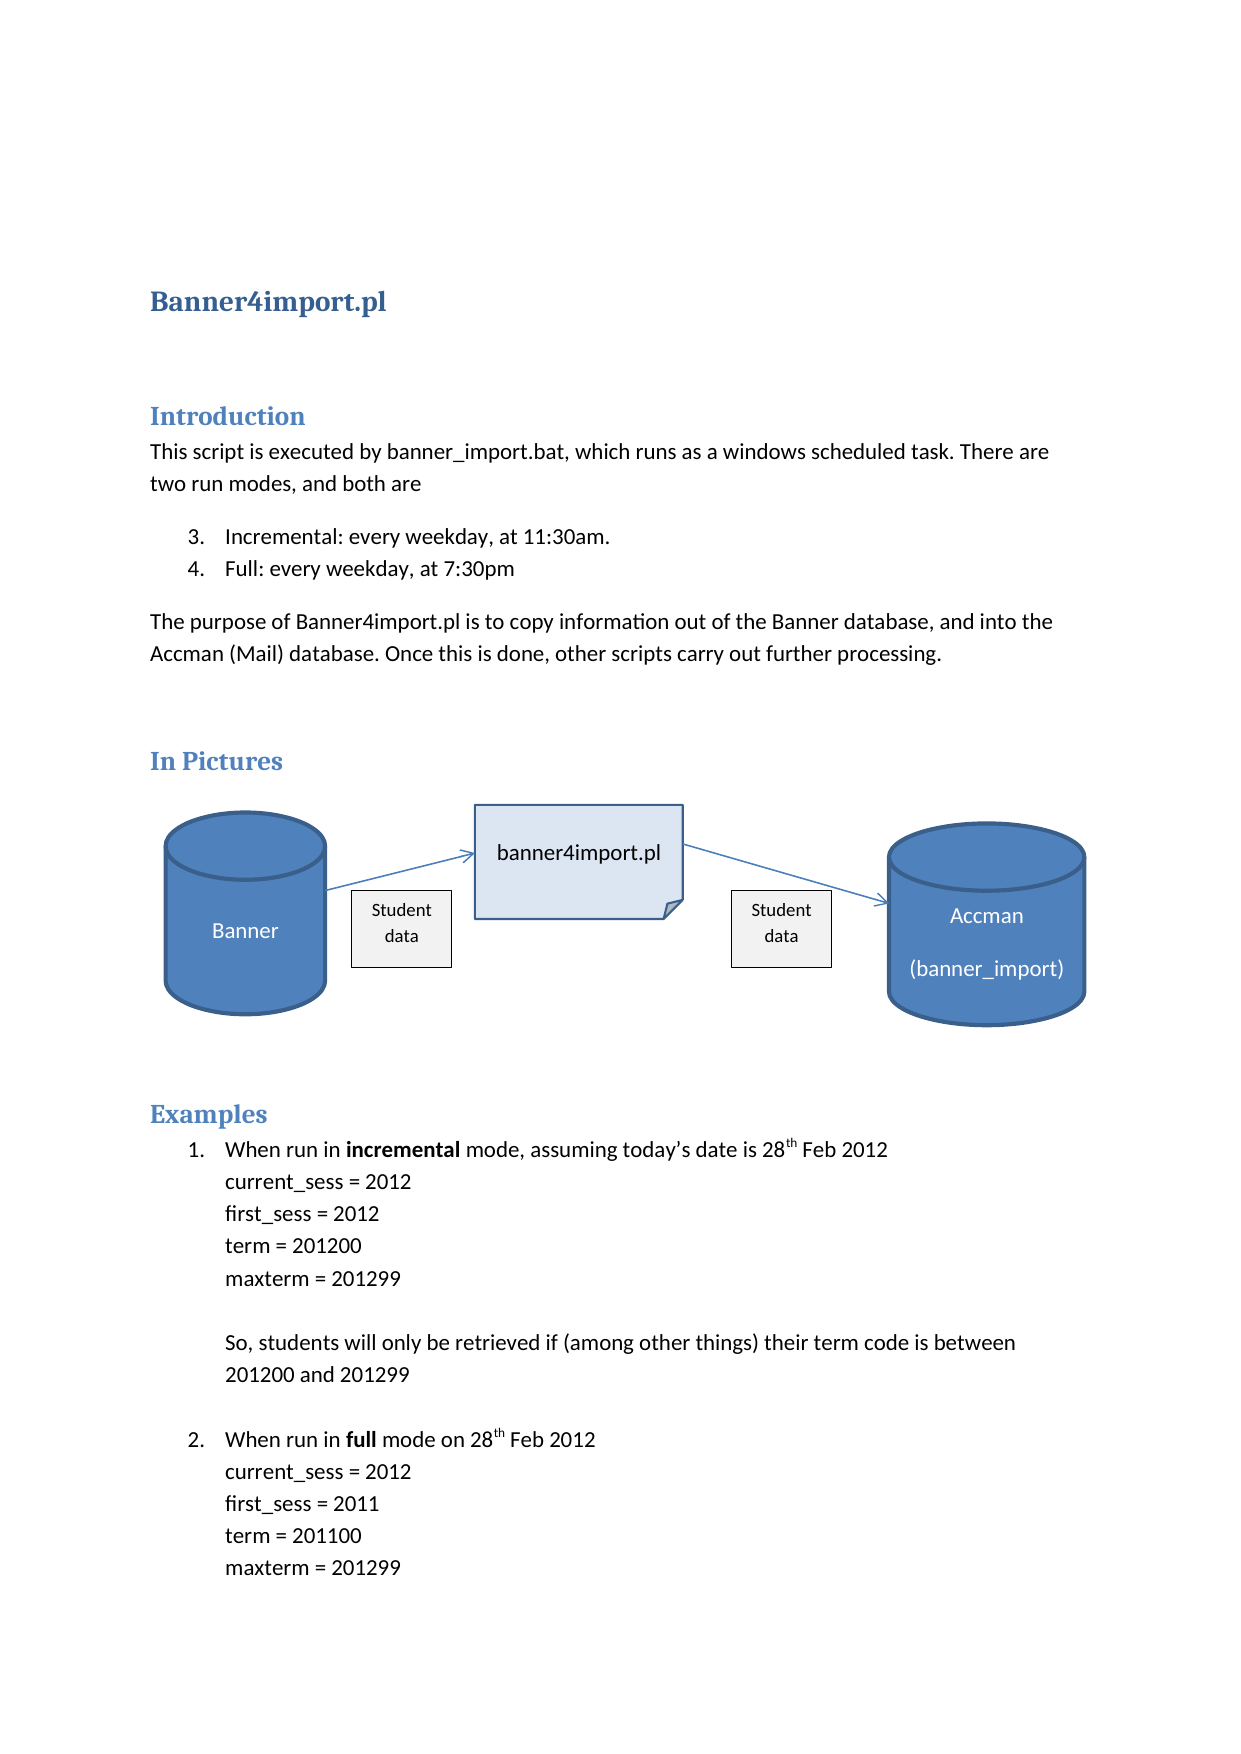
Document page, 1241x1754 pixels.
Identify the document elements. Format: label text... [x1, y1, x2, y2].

subtitle Banner4import.pl [150, 285, 1090, 319]
text So, students will only be retrieved if (among other things) their term code is between 201200 and 201299 [225, 1328, 1090, 1388]
subtitle Examples [150, 1099, 1090, 1131]
list Full: every weekday, at 7:30pm [187, 554, 1090, 582]
subtitle Introduction [150, 401, 1090, 432]
text first_sess = 2012 [150, 1199, 1090, 1227]
text maxterm = 201299 [150, 1553, 1090, 1582]
text current_sess = 2012 [150, 1457, 1090, 1485]
text The purpose of Banner4import.pl is to copy information out of the Banner database, and into the Accman (Mail) database. Once this is done, other scripts carry out further processing. [150, 607, 1090, 667]
text term = 201200 [150, 1232, 1090, 1260]
list When run in full mode on 28th Feb 2012 [187, 1425, 1090, 1453]
text This script is executed by banner_import.bat, which runs as a windows scheduled task. There are two run modes, and both are [150, 437, 1090, 497]
text term = 201100 [150, 1521, 1090, 1549]
subtitle In Pictures [150, 746, 1090, 777]
list Incremental: every weekday, at 11:30am. [187, 522, 1090, 550]
text current_sess = 2012 [150, 1167, 1090, 1195]
text first_sess = 2011 [150, 1489, 1090, 1517]
list When run in incremental mode, assuming today’s date is 28th Feb 2012 [187, 1135, 1090, 1163]
text maxterm = 201299 [150, 1264, 1090, 1292]
